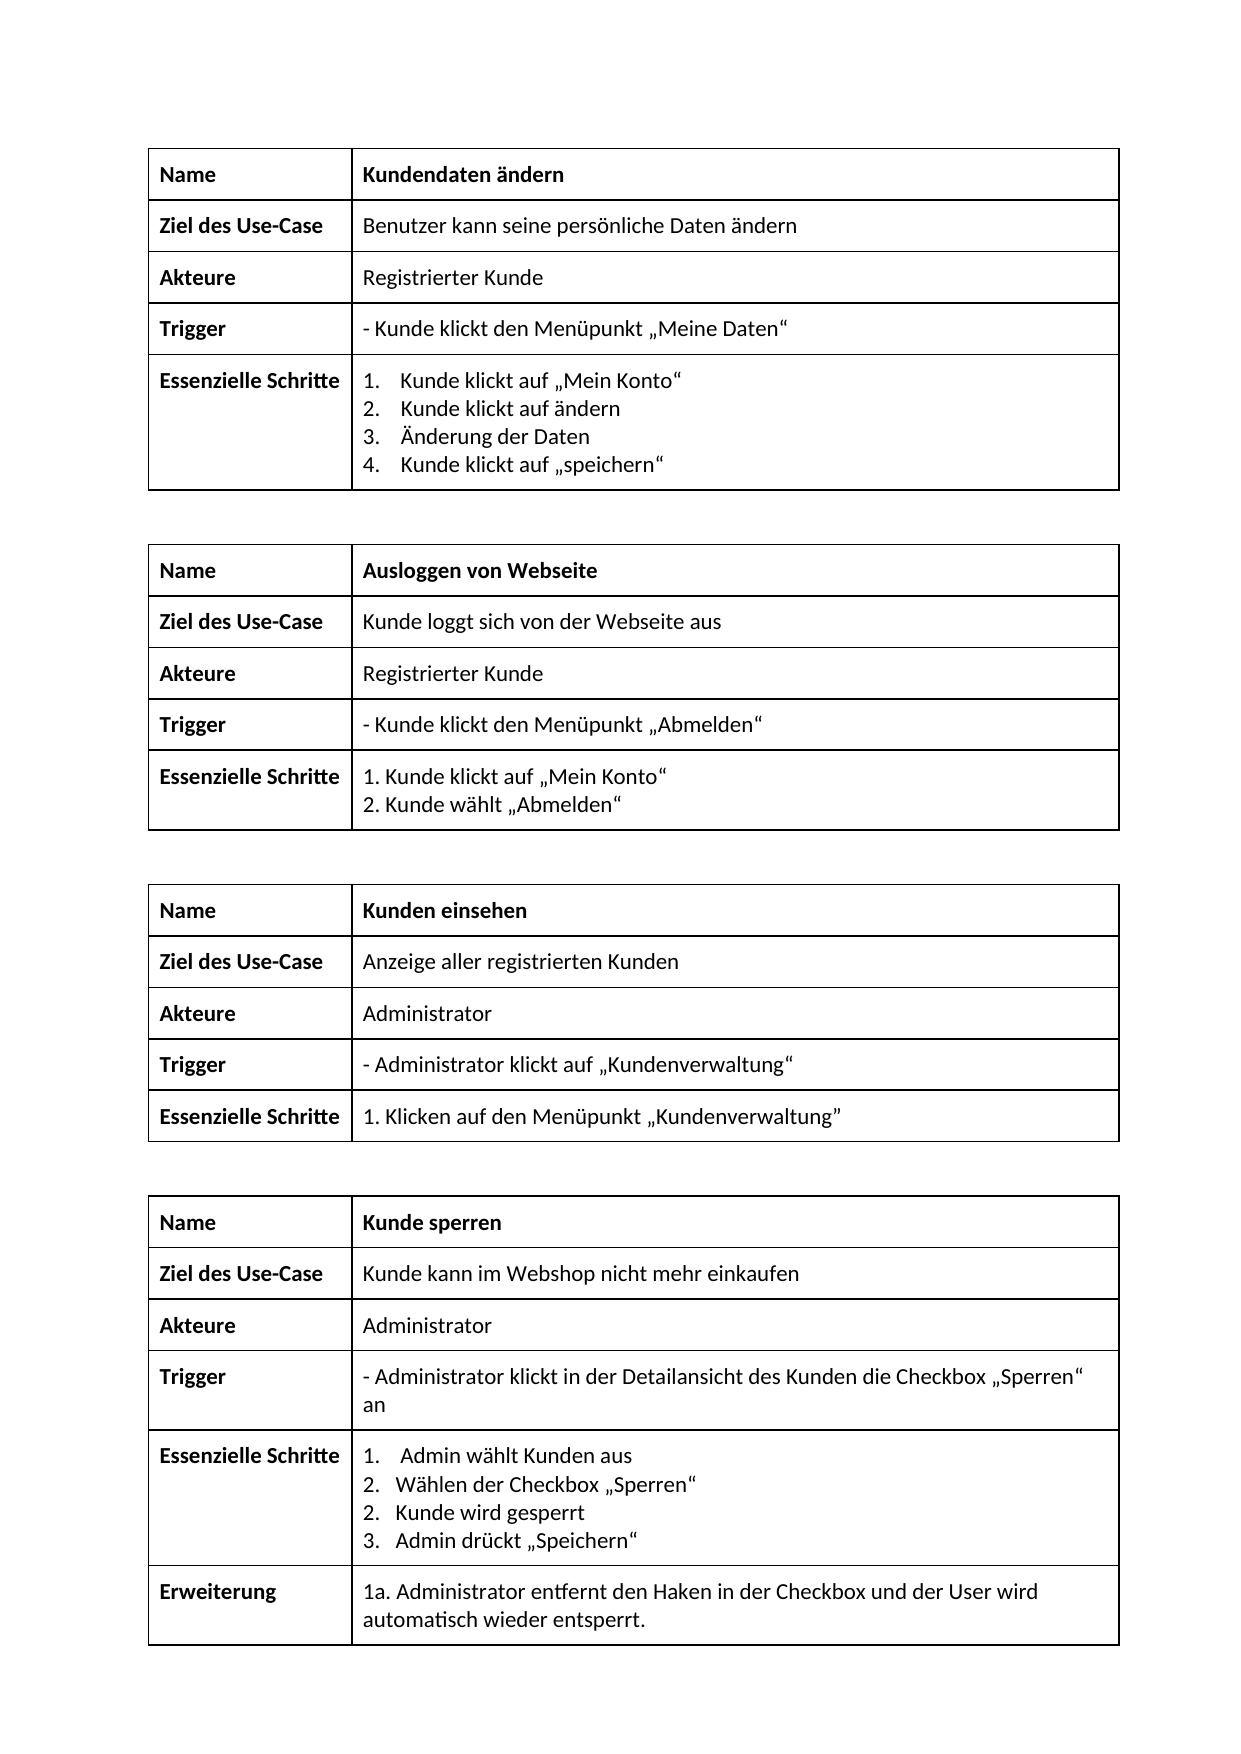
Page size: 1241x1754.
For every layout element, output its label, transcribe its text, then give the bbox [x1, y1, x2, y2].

table_cell Akteure [149, 988, 351, 1038]
table_cell Trigger [149, 1351, 351, 1429]
table_cell Ziel des Use-Case [149, 201, 351, 251]
table_cell Trigger [149, 700, 351, 749]
table_header Ausloggen von Webseite [353, 545, 1118, 595]
table_cell Akteure [149, 648, 351, 698]
table_cell Administrator [353, 1300, 1118, 1350]
table_cell Kunde klickt auf „Mein Konto“ 2. Kunde klickt auf ändern 3. Änderung der Daten 4. Kunde klickt auf „speichern“ [353, 355, 1118, 489]
table_header Kunden einsehen [353, 885, 1118, 935]
table_header Kundendaten ändern [353, 149, 1118, 199]
table_cell Trigger [149, 1040, 351, 1089]
table_cell Akteure [149, 1300, 351, 1350]
table_cell Essenzielle Schritte [149, 1431, 351, 1565]
table_cell - Kunde klickt den Menüpunkt „Abmelden“ [353, 700, 1118, 749]
table_cell Essenzielle Schritte [149, 1091, 351, 1141]
table_header Name [149, 885, 351, 935]
table_cell Registrierter Kunde [353, 252, 1118, 302]
table_header Name [149, 149, 351, 199]
table_header Name [149, 545, 351, 595]
table_cell Essenzielle Schritte [149, 355, 351, 489]
table_cell Kunde loggt sich von der Webseite aus [353, 597, 1118, 646]
table_header Name [149, 1197, 351, 1247]
table_cell Ziel des Use-Case [149, 937, 351, 986]
table_cell Ziel des Use-Case [149, 597, 351, 646]
table_cell Trigger [149, 304, 351, 353]
table_cell 1. Klicken auf den Menüpunkt „Kundenverwaltung” [353, 1091, 1118, 1141]
table_cell - Kunde klickt den Menüpunkt „Meine Daten“ [353, 304, 1118, 353]
table_cell Kunde kann im Webshop nicht mehr einkaufen [353, 1248, 1118, 1298]
table_cell 1. Kunde klickt auf „Mein Konto“ 2. Kunde wählt „Abmelden“ [353, 751, 1118, 829]
table_cell - Administrator klickt in der Detailansicht des Kunden die Checkbox „Sperren“ an [353, 1351, 1118, 1429]
table_cell Anzeige aller registrierten Kunden [353, 937, 1118, 986]
table_cell - Administrator klickt auf „Kundenverwaltung“ [353, 1040, 1118, 1089]
table_cell Registrierter Kunde [353, 648, 1118, 698]
table_cell Administrator [353, 988, 1118, 1038]
table_cell Essenzielle Schritte [149, 751, 351, 829]
table_cell Benutzer kann seine persönliche Daten ändern [353, 201, 1118, 251]
table_cell 1a. Administrator entfernt den Haken in der Checkbox und der User wird automatisch wieder entsperrt. [353, 1566, 1118, 1644]
table_cell Admin wählt Kunden aus 2. Wählen der Checkbox „Sperren“ 2. Kunde wird gesperrt 3. Admin drückt „Speichern“ [353, 1431, 1118, 1565]
table_cell Akteure [149, 252, 351, 302]
table_cell Ziel des Use-Case [149, 1248, 351, 1298]
table_header Kunde sperren [353, 1197, 1118, 1247]
table_cell Erweiterung [149, 1566, 351, 1644]
